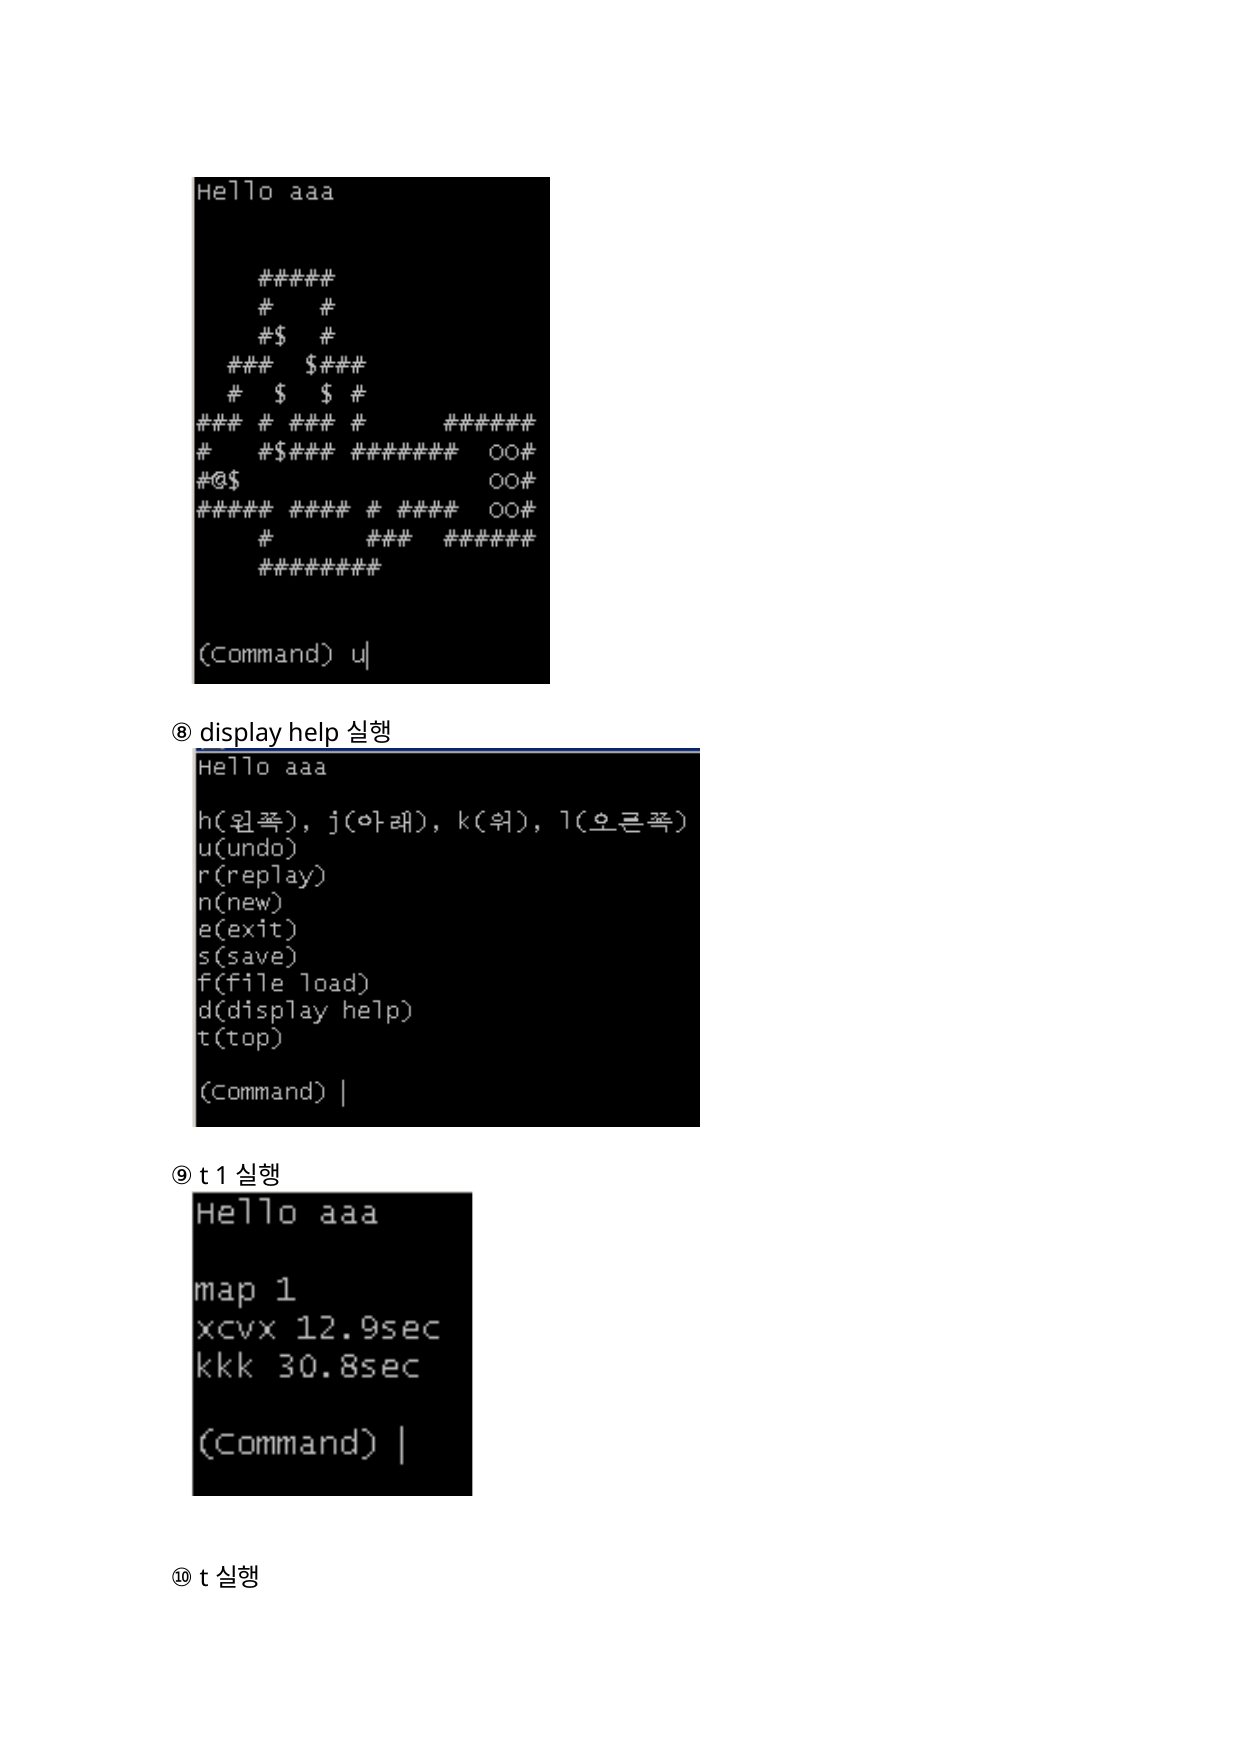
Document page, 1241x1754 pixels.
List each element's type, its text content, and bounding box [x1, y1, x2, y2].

text ⑩ t 실행 [150, 1558, 1090, 1594]
picture [191, 177, 550, 684]
text ⑧ display help 실행 [150, 712, 1090, 748]
picture [191, 748, 700, 1127]
text ⑨ t 1 실행 [150, 1155, 1090, 1191]
picture [191, 1191, 473, 1496]
